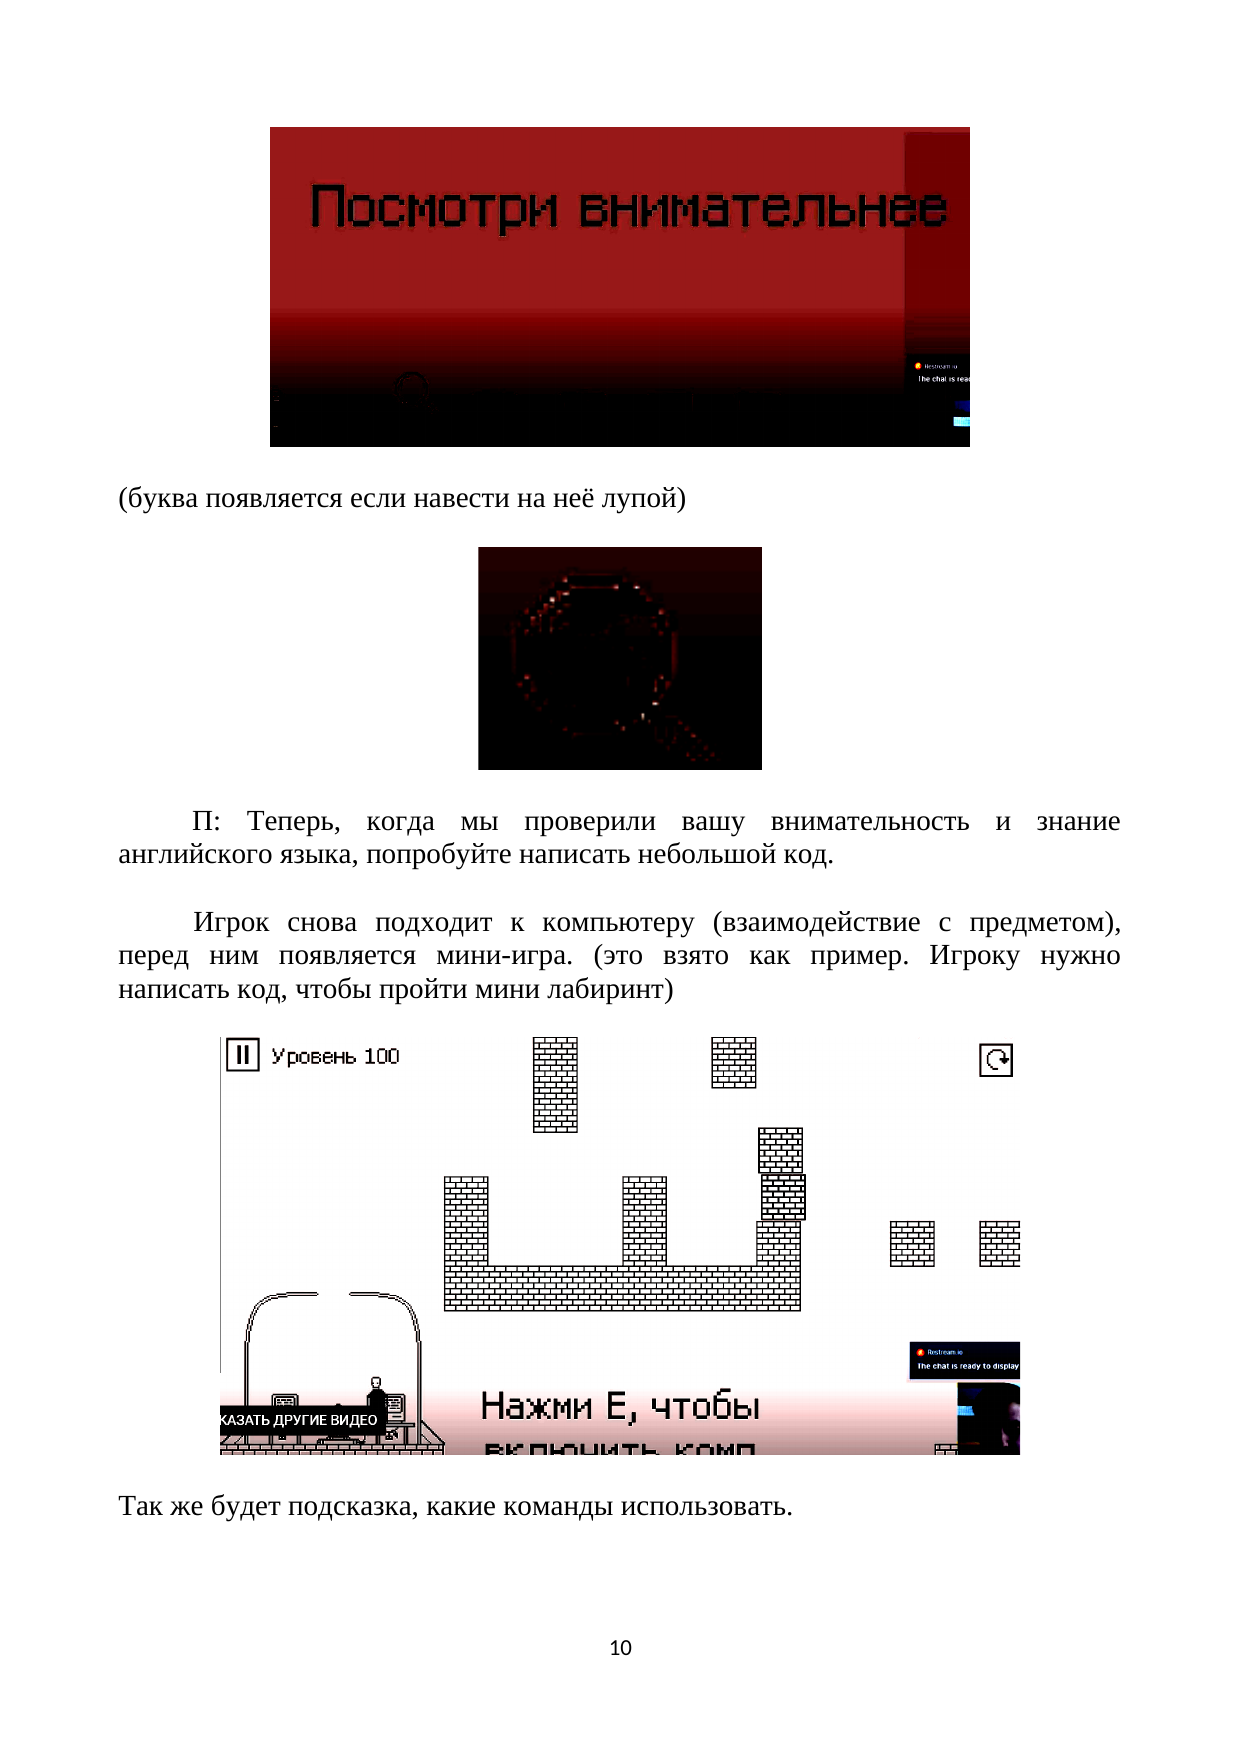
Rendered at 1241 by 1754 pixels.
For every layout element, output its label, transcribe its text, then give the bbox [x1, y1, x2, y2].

text Игрок снова подходит к компьютеру (взаимодействие с предметом), перед ним появляется мини-игра. (это взято как пример. Игроку нужно написать код, чтобы пройти мини лабиринт) [118, 904, 1122, 1004]
text Так же будет подсказка, какие команды использовать. [118, 1488, 1122, 1521]
picture [270, 127, 970, 447]
picture [478, 547, 762, 770]
picture [220, 1037, 1020, 1455]
text П: Теперь, когда мы проверили вашу внимательность и знание английского языка, попробуйте написать небольшой код. [118, 803, 1122, 870]
text (буква появляется если навести на неё лупой) [118, 480, 1122, 513]
